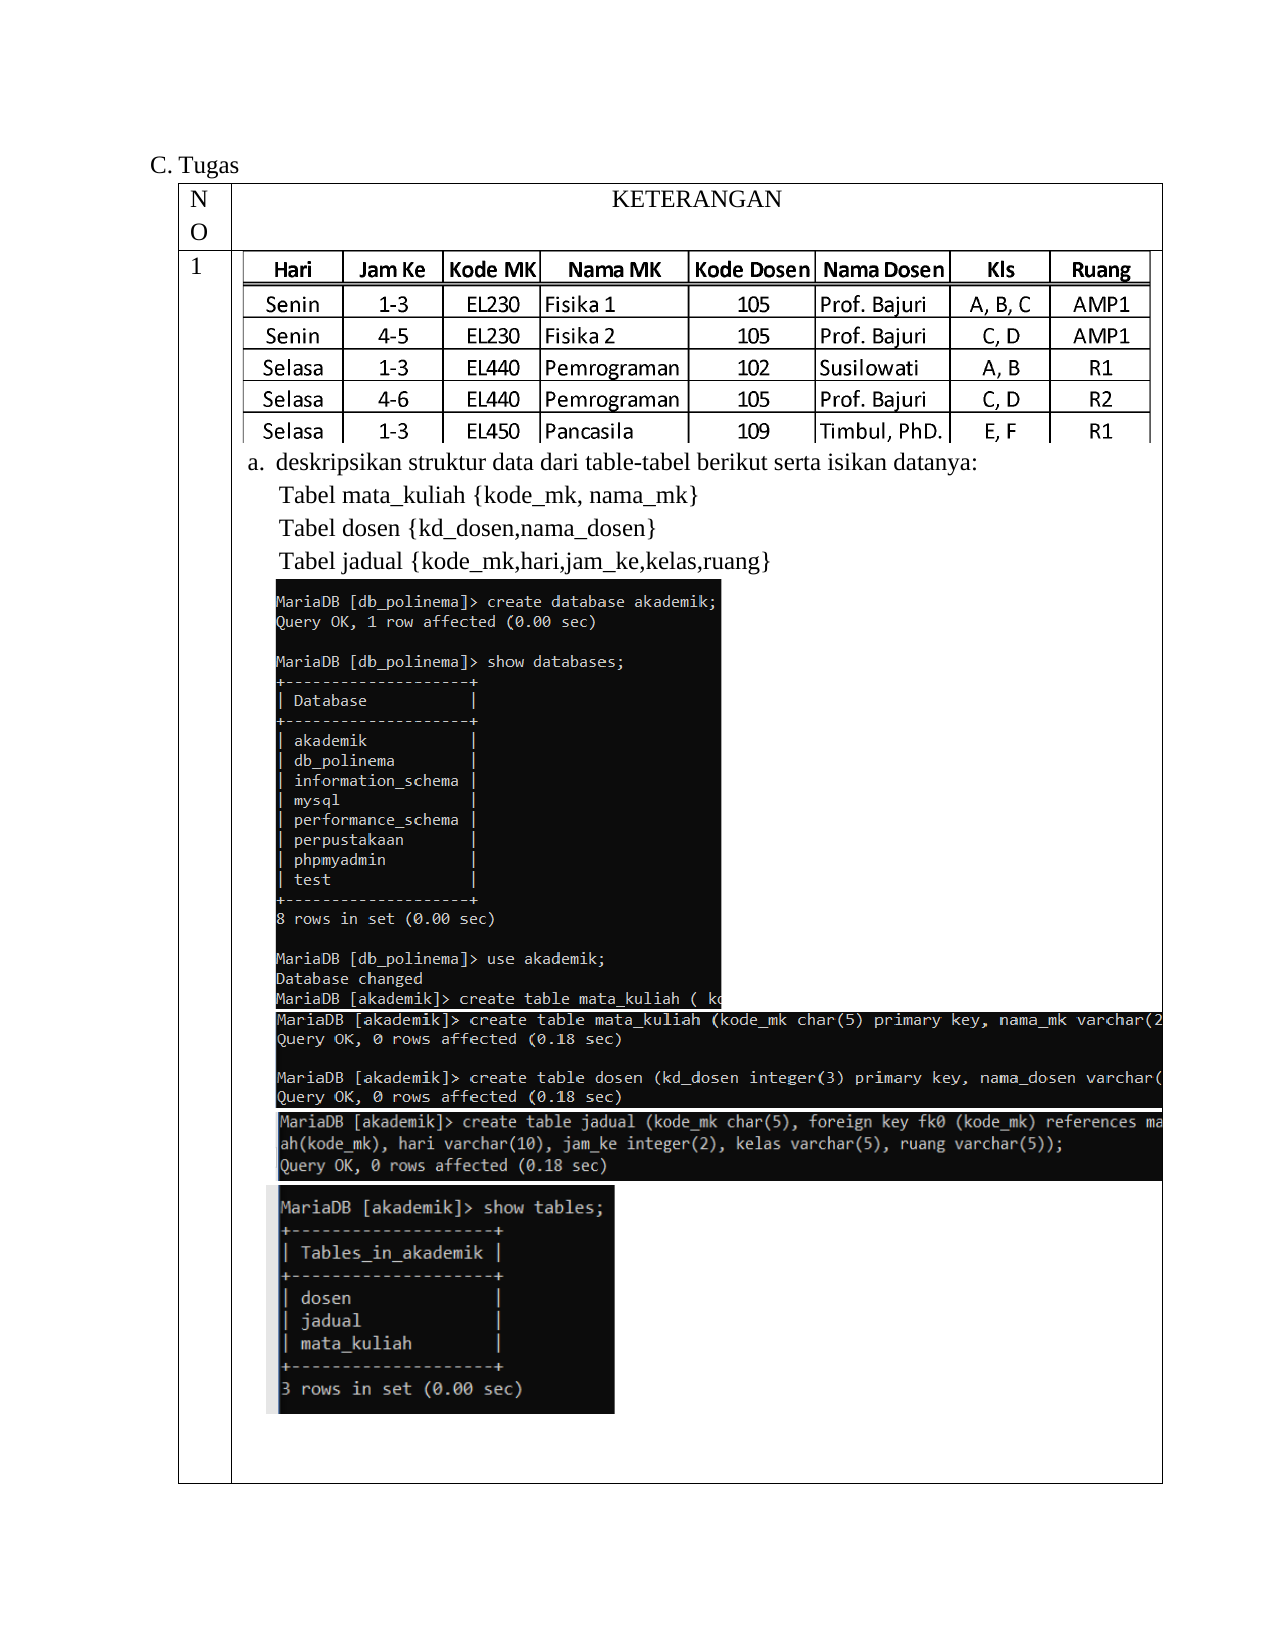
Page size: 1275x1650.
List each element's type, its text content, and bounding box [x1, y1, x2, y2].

picture [242, 250, 1151, 443]
table_cell 1 [179, 251, 231, 1483]
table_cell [232, 251, 1162, 1483]
picture [275, 1112, 1163, 1181]
picture [275, 579, 722, 1009]
picture [266, 1185, 615, 1414]
picture [275, 1012, 1163, 1108]
table_header NO [179, 184, 231, 250]
list Tugas [150, 150, 1125, 179]
table_header KETERANGAN [232, 184, 1162, 250]
